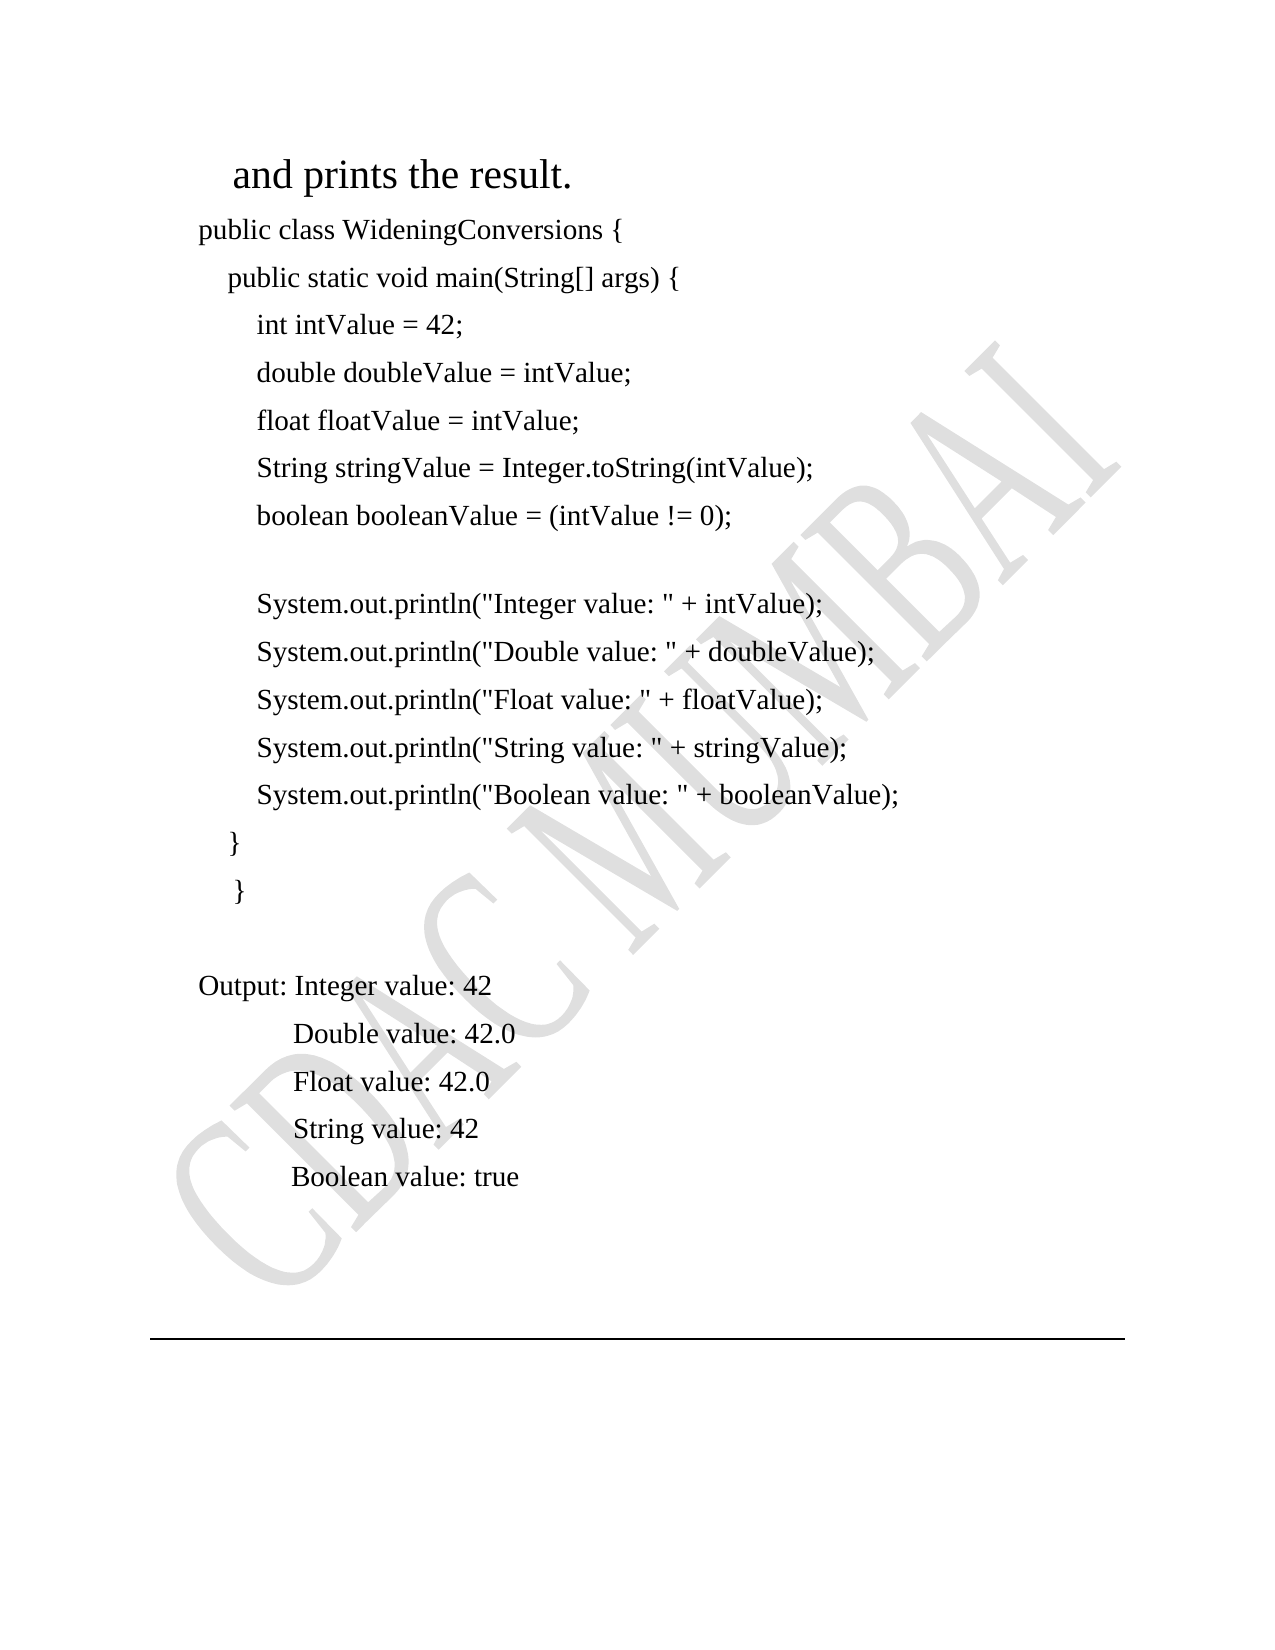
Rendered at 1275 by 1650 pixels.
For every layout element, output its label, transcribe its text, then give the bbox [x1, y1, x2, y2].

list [187, 150, 1125, 198]
list Double value: 42.0 [198, 1016, 1125, 1049]
list public class WideningConversions { [198, 212, 1125, 246]
list System.out.println("Integer value: " + intValue); [198, 587, 1125, 620]
list boolean booleanValue = (intValue != 0); [198, 498, 1125, 532]
list double doubleValue = intValue; [198, 355, 1125, 389]
list System.out.println("Float value: " + floatValue); [198, 682, 1125, 716]
list String stringValue = Integer.toString(intValue); [198, 451, 1125, 484]
list } [198, 825, 1125, 859]
list System.out.println("Boolean value: " + booleanValue); [198, 777, 1125, 811]
list String value: 42 [198, 1111, 1125, 1145]
list Output: Integer value: 42 [198, 968, 1125, 1002]
list System.out.println("String value: " + stringValue); [198, 730, 1125, 763]
list int intValue = 42; [198, 307, 1125, 341]
list public static void main(String[] args) { [198, 260, 1125, 293]
list Float value: 42.0 [198, 1064, 1125, 1097]
list float floatValue = intValue; [198, 403, 1125, 436]
list } [232, 873, 1125, 906]
list System.out.println("Double value: " + doubleValue); [198, 634, 1125, 668]
list Boolean value: true [232, 1159, 1125, 1193]
